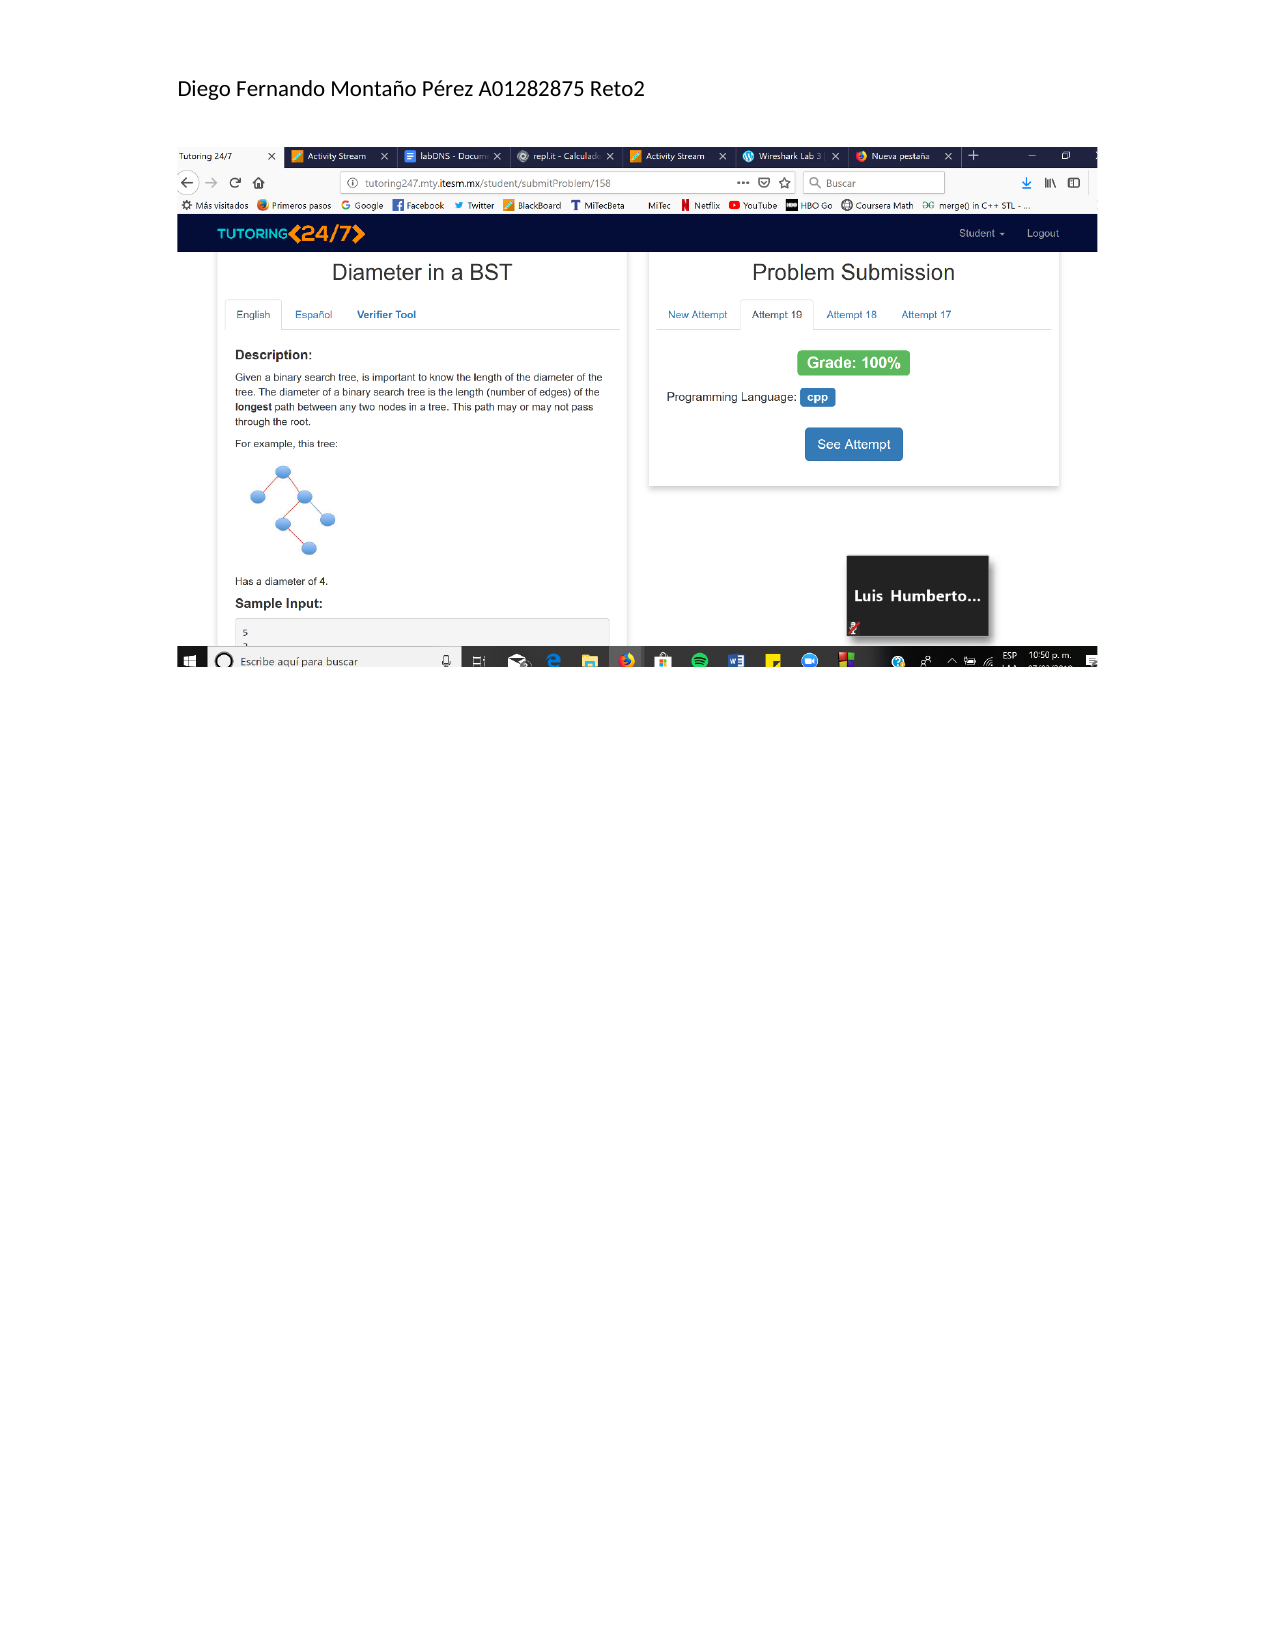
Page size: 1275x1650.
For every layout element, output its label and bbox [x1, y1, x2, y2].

picture [177, 147, 1098, 667]
